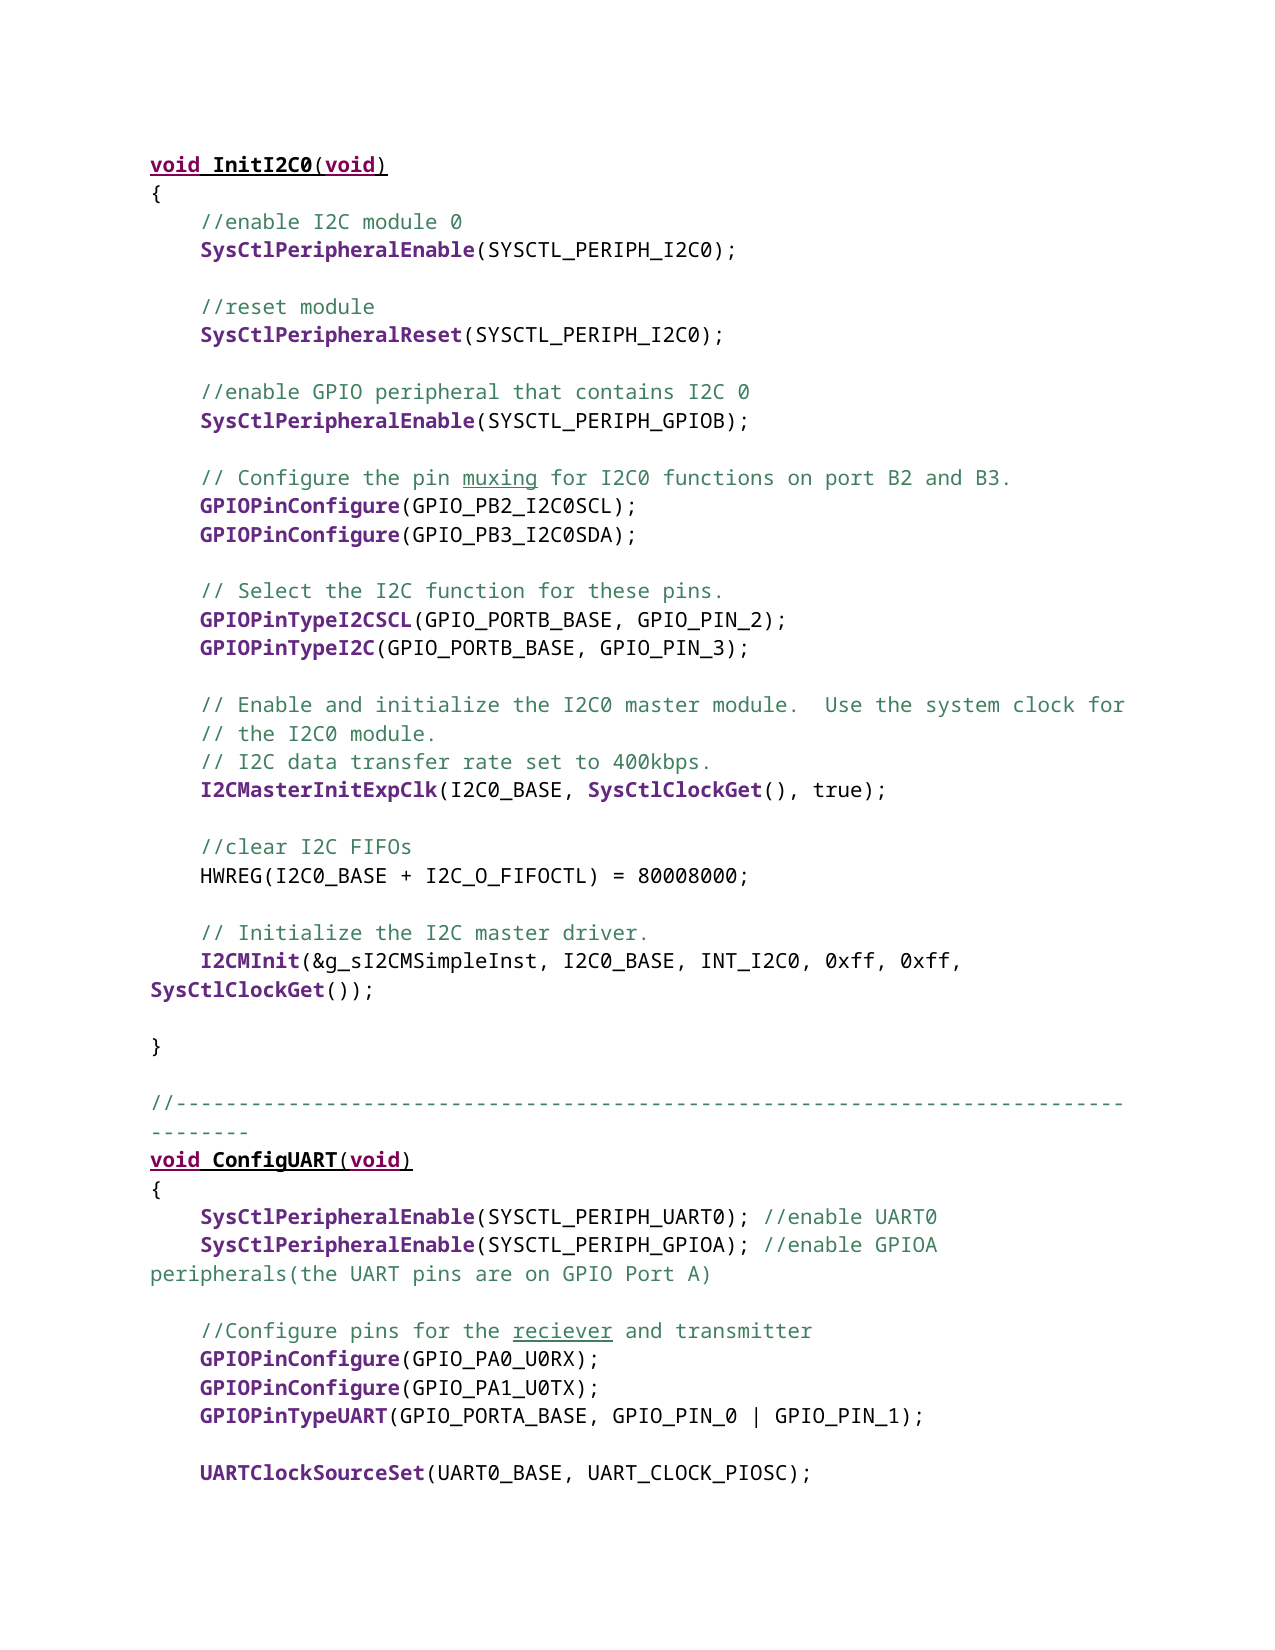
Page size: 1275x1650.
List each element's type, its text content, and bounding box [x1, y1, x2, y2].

text GPIOPinConfigure(GPIO_PA1_U0TX); [150, 1373, 1125, 1401]
text // Initialize the I2C master driver. [150, 918, 1125, 946]
text SysCtlPeripheralEnable(SYSCTL_PERIPH_GPIOB); [150, 406, 1125, 434]
text GPIOPinConfigure(GPIO_PB2_I2C0SCL); [150, 491, 1125, 520]
text //reset module [150, 292, 1125, 321]
text SysCtlPeripheralReset(SYSCTL_PERIPH_I2C0); [150, 321, 1125, 349]
text UARTClockSourceSet(UART0_BASE, UART_CLOCK_PIOSC); [150, 1458, 1125, 1487]
text //enable I2C module 0 [150, 207, 1125, 235]
text // the I2C0 module. [150, 719, 1125, 747]
text { [150, 1174, 1125, 1202]
text } [150, 1032, 1125, 1060]
text // Enable and initialize the I2C0 master module. Use the system clock for [150, 690, 1125, 719]
text GPIOPinTypeI2C(GPIO_PORTB_BASE, GPIO_PIN_3); [150, 633, 1125, 662]
text GPIOPinTypeUART(GPIO_PORTA_BASE, GPIO_PIN_0 | GPIO_PIN_1); [150, 1401, 1125, 1430]
text // I2C data transfer rate set to 400kbps. [150, 747, 1125, 776]
text GPIOPinConfigure(GPIO_PB3_I2C0SDA); [150, 520, 1125, 548]
text //enable GPIO peripheral that contains I2C 0 [150, 377, 1125, 406]
text SysCtlPeripheralEnable(SYSCTL_PERIPH_GPIOA); //enable GPIOA peripherals(the UART pins are on GPIO Port A) [150, 1231, 1125, 1287]
text HWREG(I2C0_BASE + I2C_O_FIFOCTL) = 80008000; [150, 861, 1125, 889]
text SysCtlPeripheralEnable(SYSCTL_PERIPH_UART0); //enable UART0 [150, 1202, 1125, 1231]
text void InitI2C0(void) [150, 150, 1125, 178]
text { [150, 178, 1125, 207]
text // Configure the pin muxing for I2C0 functions on port B2 and B3. [150, 463, 1125, 491]
text GPIOPinConfigure(GPIO_PA0_U0RX); [150, 1344, 1125, 1373]
text I2CMasterInitExpClk(I2C0_BASE, SysCtlClockGet(), true); [150, 776, 1125, 804]
text SysCtlPeripheralEnable(SYSCTL_PERIPH_I2C0); [150, 235, 1125, 264]
text void ConfigUART(void) [150, 1145, 1125, 1174]
text //------------------------------------------------------------------------------------ [150, 1088, 1125, 1145]
text //clear I2C FIFOs [150, 832, 1125, 861]
text // Select the I2C function for these pins. [150, 577, 1125, 605]
text GPIOPinTypeI2CSCL(GPIO_PORTB_BASE, GPIO_PIN_2); [150, 605, 1125, 633]
text I2CMInit(&g_sI2CMSimpleInst, I2C0_BASE, INT_I2C0, 0xff, 0xff, SysCtlClockGet()); [150, 946, 1125, 1003]
text //Configure pins for the reciever and transmitter [150, 1316, 1125, 1344]
